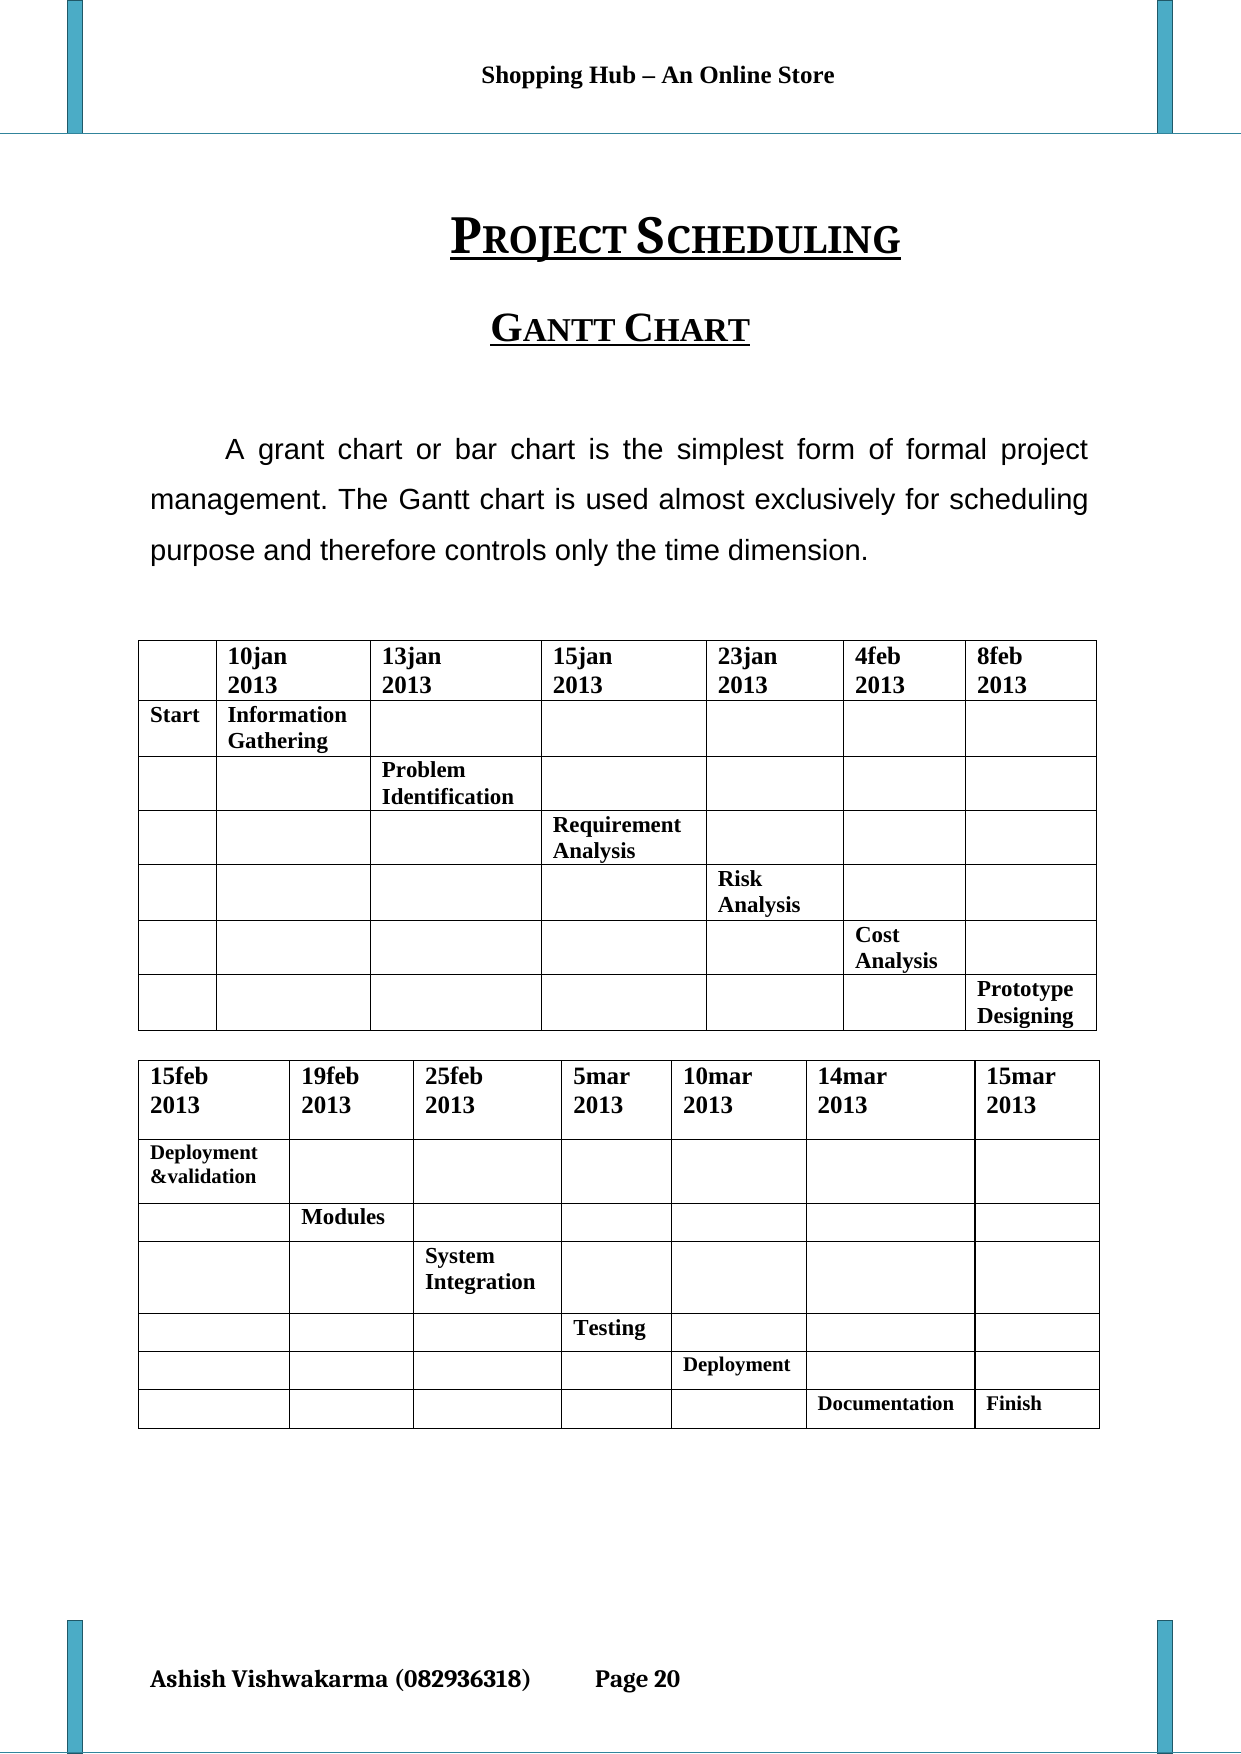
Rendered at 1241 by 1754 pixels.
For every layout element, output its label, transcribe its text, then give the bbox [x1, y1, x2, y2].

table_cell [414, 1352, 561, 1389]
table_cell [844, 701, 965, 756]
table_cell [542, 975, 706, 1030]
table_cell [844, 757, 965, 810]
table_header 13jan 2013 [371, 641, 541, 699]
table_cell [139, 865, 216, 920]
table_cell [672, 1314, 806, 1351]
table_header 14mar 2013 [807, 1061, 974, 1139]
table_header [139, 641, 216, 699]
table_cell Deployment &validation [139, 1140, 289, 1202]
table_cell [966, 921, 1096, 974]
table_cell [290, 1352, 413, 1389]
table_cell Requirement Analysis [542, 811, 706, 864]
table_cell Prototype Designing [966, 975, 1096, 1030]
table_cell [672, 1140, 806, 1202]
table_cell [562, 1242, 671, 1313]
table_cell [371, 975, 541, 1030]
table_cell [672, 1242, 806, 1313]
table_cell Modules [290, 1204, 413, 1241]
table_cell [542, 757, 706, 810]
table_header 25feb 2013 [414, 1061, 561, 1139]
table_cell [844, 865, 965, 920]
table_cell [414, 1390, 561, 1428]
table_cell [976, 1140, 1099, 1202]
table_cell [562, 1390, 671, 1428]
table_cell [966, 757, 1096, 810]
table_header 15feb 2013 [139, 1061, 289, 1139]
table_cell [707, 975, 843, 1030]
table_cell [807, 1242, 974, 1313]
table_cell Cost Analysis [844, 921, 965, 974]
table_header 19feb 2013 [290, 1061, 413, 1139]
table_cell [966, 865, 1096, 920]
table_cell [290, 1140, 413, 1202]
table_cell Start [139, 701, 216, 756]
table_cell [290, 1242, 413, 1313]
table_cell [217, 975, 370, 1030]
table_cell [966, 811, 1096, 864]
table_cell Deployment [672, 1352, 806, 1389]
table_cell [844, 975, 965, 1030]
table_cell Information Gathering [217, 701, 370, 756]
table_cell [562, 1204, 671, 1241]
table_cell [217, 757, 370, 810]
table_cell [707, 701, 843, 756]
table_cell [976, 1352, 1099, 1389]
table_cell [290, 1314, 413, 1351]
text PROJECT SCHEDULING [375, 200, 1090, 268]
table_cell [139, 921, 216, 974]
table_header 23jan 2013 [707, 641, 843, 699]
table_cell [217, 811, 370, 864]
table_cell System Integration [414, 1242, 561, 1313]
table_header 15jan 2013 [542, 641, 706, 699]
table_cell [217, 865, 370, 920]
table_cell [807, 1352, 974, 1389]
text A grant chart or bar chart is the simplest form of formal project management. The Gantt chart is used almost exclusively for scheduling purpose and therefore controls only the time dimension. [150, 432, 1090, 566]
table_header 15mar 2013 [976, 1061, 1099, 1139]
table_cell [139, 1242, 289, 1313]
table_cell [371, 865, 541, 920]
table_cell [807, 1204, 974, 1241]
table_cell [290, 1390, 413, 1428]
table_cell Problem Identification [371, 757, 541, 810]
table_cell [217, 921, 370, 974]
table_cell Testing [562, 1314, 671, 1351]
table_cell [371, 701, 541, 756]
table_cell [139, 811, 216, 864]
table_cell Documentation [807, 1390, 974, 1428]
table_cell [139, 1352, 289, 1389]
table_cell [414, 1204, 561, 1241]
table_cell [139, 1204, 289, 1241]
table_cell [672, 1390, 806, 1428]
table_cell [807, 1140, 974, 1202]
table_header 10mar 2013 [672, 1061, 806, 1139]
table_cell [976, 1204, 1099, 1241]
table_cell [976, 1314, 1099, 1351]
table_cell [562, 1140, 671, 1202]
table_cell [542, 921, 706, 974]
table_cell [139, 975, 216, 1030]
table_cell [542, 701, 706, 756]
table_header 4feb 2013 [844, 641, 965, 699]
table_cell Finish [976, 1390, 1099, 1428]
table_cell [807, 1314, 974, 1351]
table_cell [672, 1204, 806, 1241]
table_cell [966, 701, 1096, 756]
table_cell [139, 1390, 289, 1428]
table_cell [844, 811, 965, 864]
table_cell [542, 865, 706, 920]
text GANTT CHART [150, 302, 1090, 350]
table_cell [976, 1242, 1099, 1313]
table_cell Risk Analysis [707, 865, 843, 920]
table_cell [371, 921, 541, 974]
table_header 8feb 2013 [966, 641, 1096, 699]
table_cell [371, 811, 541, 864]
table_cell [707, 921, 843, 974]
table_cell [707, 811, 843, 864]
table_header 10jan 2013 [217, 641, 370, 699]
table_cell [139, 1314, 289, 1351]
table_cell [562, 1352, 671, 1389]
table_cell [414, 1140, 561, 1202]
table_cell [139, 757, 216, 810]
table_cell [707, 757, 843, 810]
table_cell [414, 1314, 561, 1351]
table_header 5mar 2013 [562, 1061, 671, 1139]
